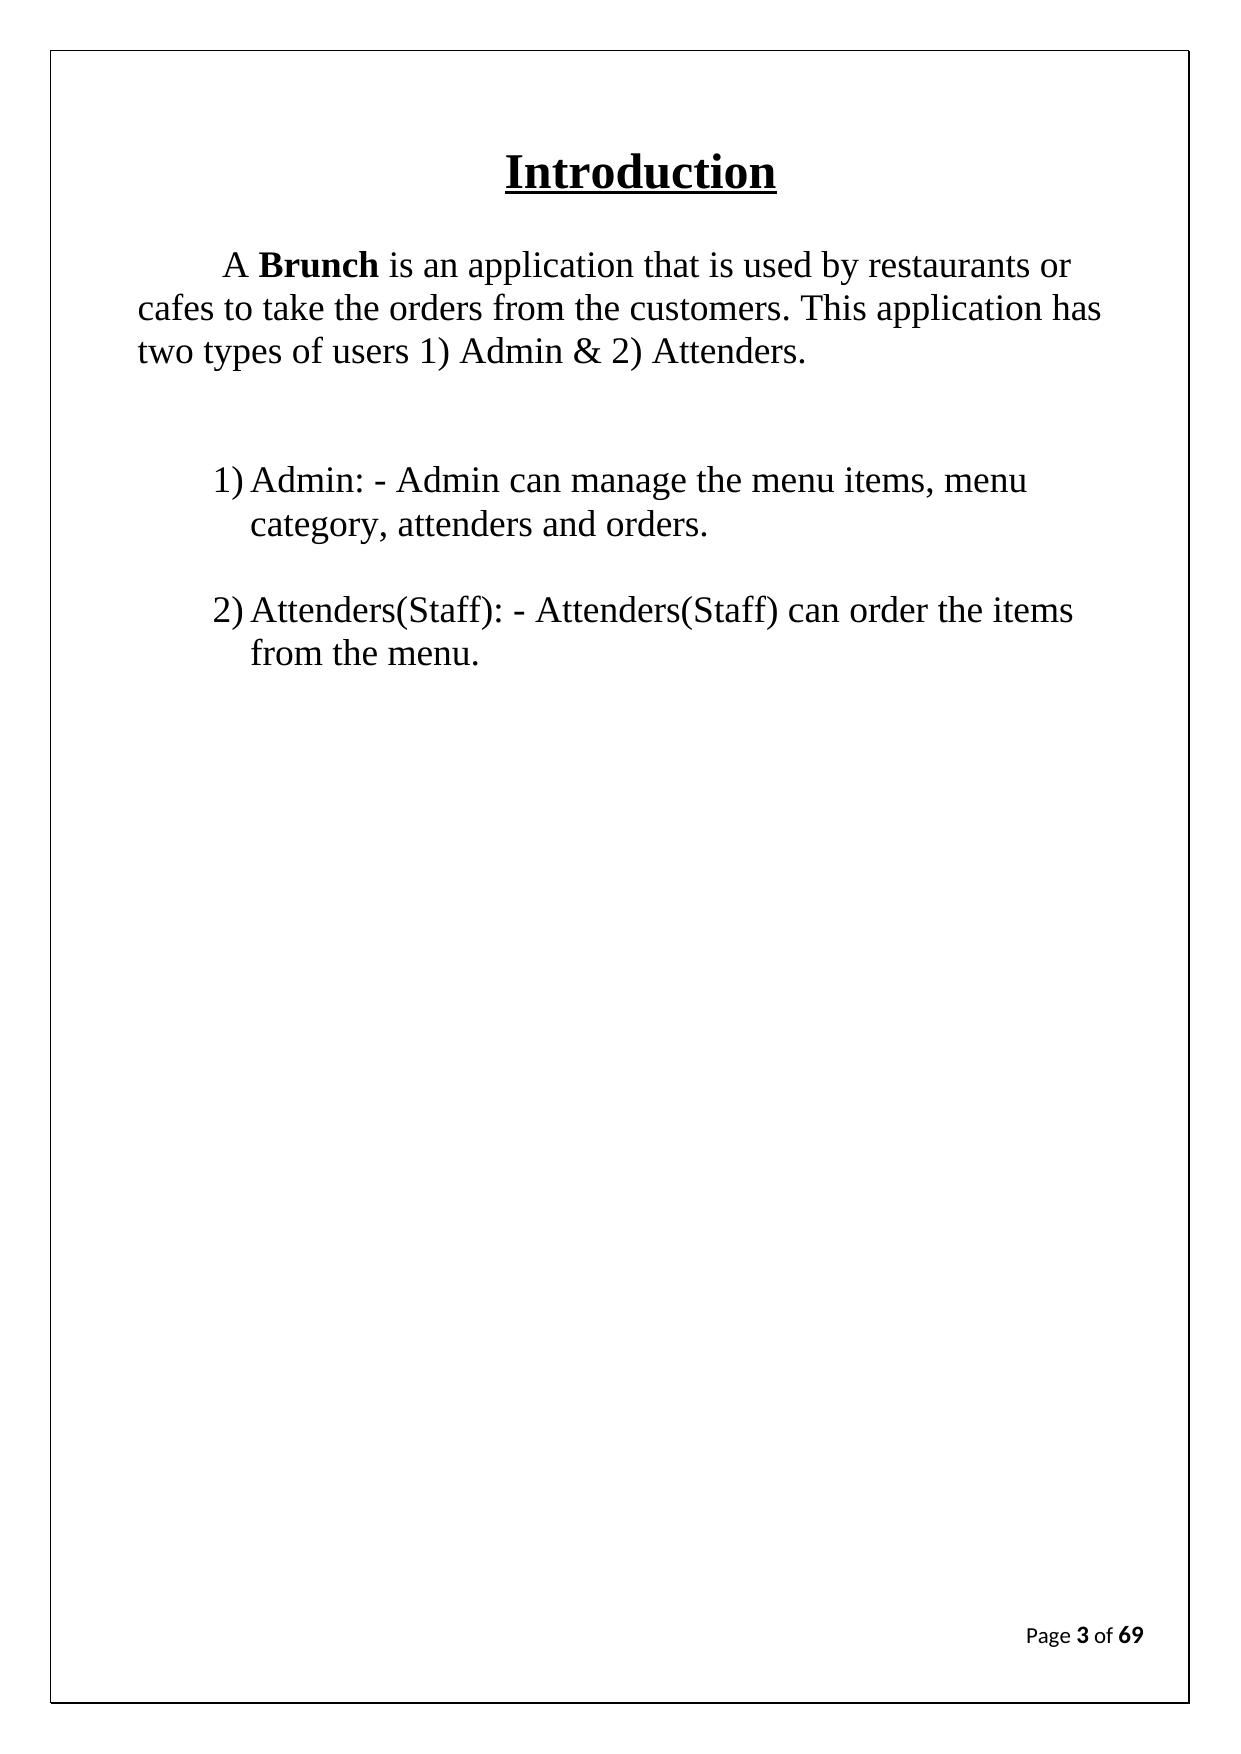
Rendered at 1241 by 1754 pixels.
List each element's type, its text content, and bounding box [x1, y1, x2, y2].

text Introduction [137, 142, 1143, 199]
list Admin: - Admin can manage the menu items, menu category, attenders and orders. [212, 458, 1143, 544]
text A Brunch is an application that is used by restaurants or cafes to take the orders from the customers. This application has two types of users 1) Admin & 2) Attenders. [137, 242, 1143, 372]
list Attenders(Staff): - Attenders(Staff) can order the items from the menu. [212, 587, 1143, 673]
